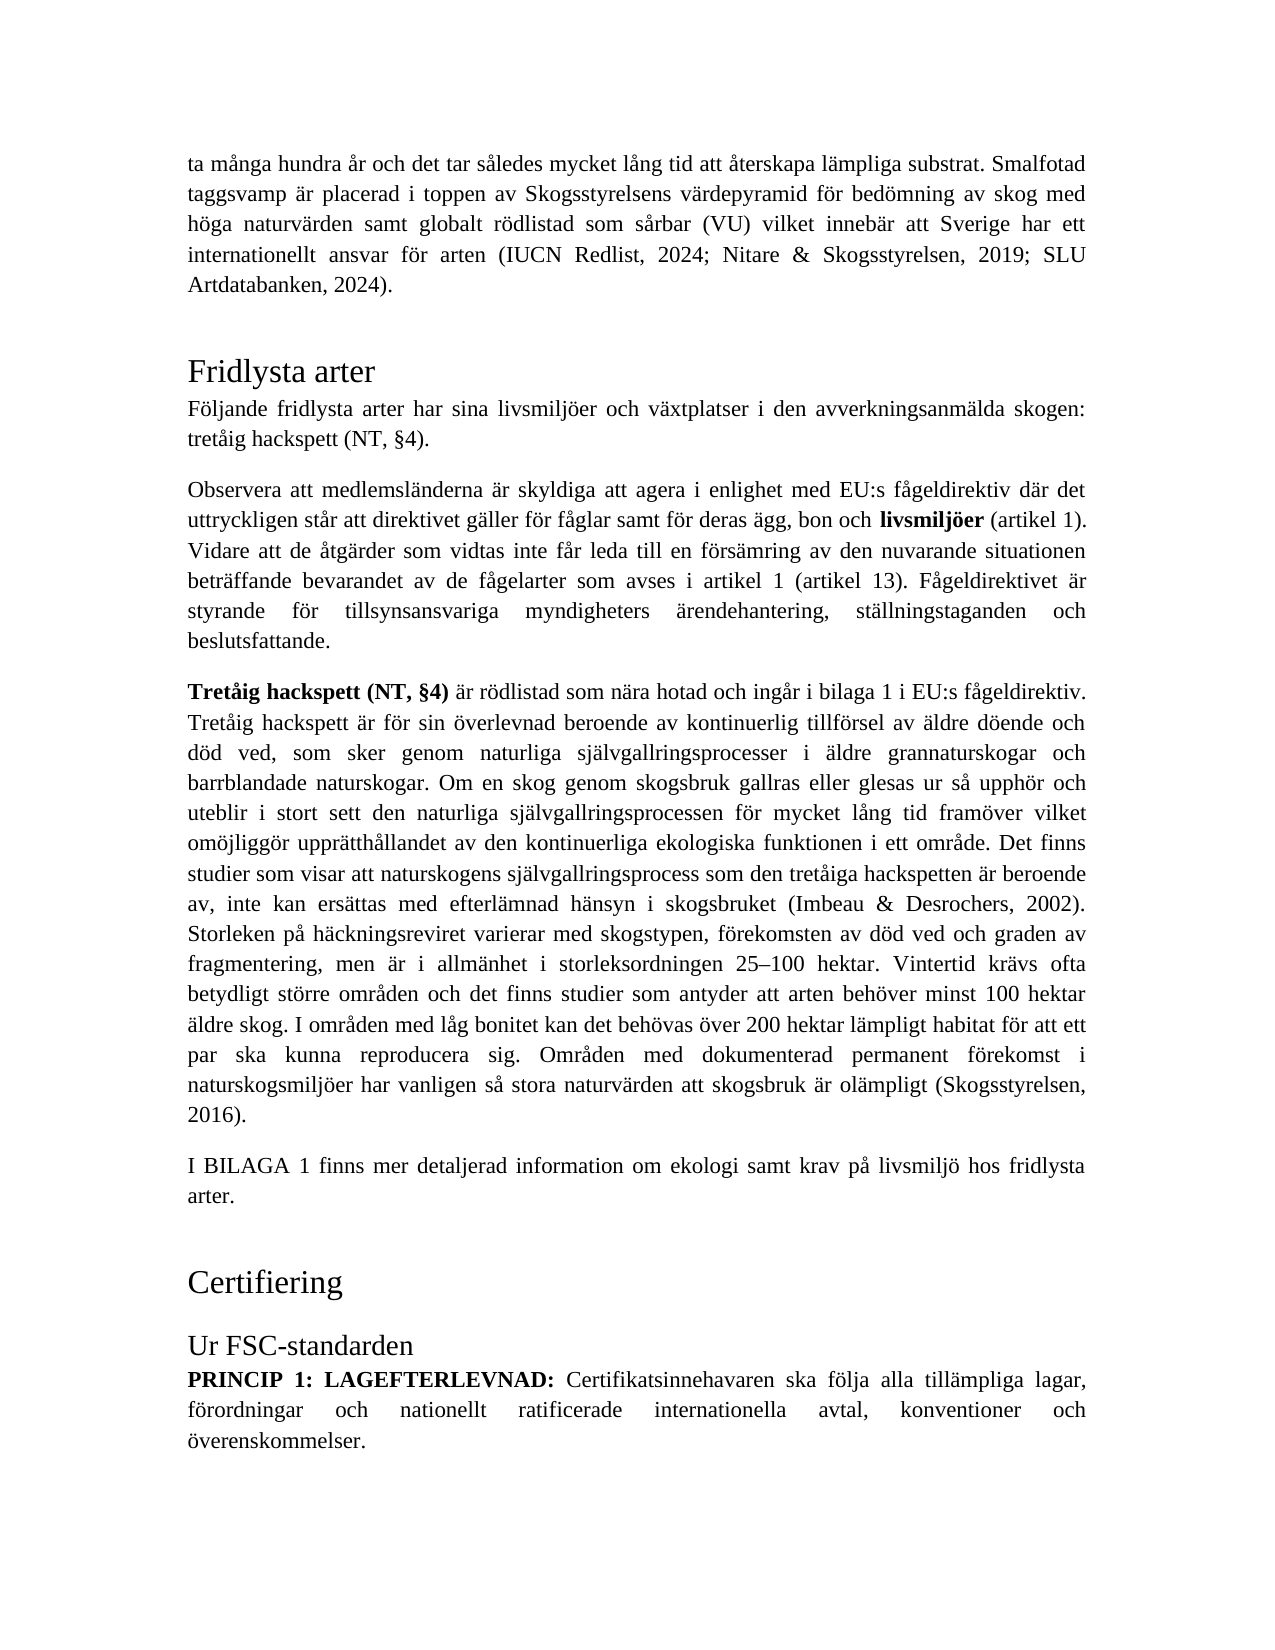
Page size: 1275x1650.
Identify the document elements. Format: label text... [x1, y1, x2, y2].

text I BILAGA 1 finns mer detaljerad information om ekologi samt krav på livsmiljö hos fridlysta arter. [187, 1152, 1087, 1209]
subtitle Ur FSC-standarden [187, 1328, 1087, 1361]
text Följande fridlysta arter har sina livsmiljöer och växtplatser i den avverkningsanmälda skogen: tretåig hackspett (NT, §4). [187, 395, 1087, 452]
subtitle Fridlysta arter [187, 351, 1087, 389]
text Tretåig hackspett (NT, §4) är rödlistad som nära hotad och ingår i bilaga 1 i EU:s fågeldirektiv. Tretåig hackspett är för sin överlevnad beroende av kontinuerlig tillförsel av äldre döende och död ved, som sker genom naturliga självgallringsprocesser i äldre grannaturskogar och barrblandade naturskogar. Om en skog genom skogsbruk gallras eller glesas ur så upphör och uteblir i stort sett den naturliga självgallringsprocessen för mycket lång tid framöver vilket omöjliggör upprätthållandet av den kontinuerliga ekologiska funktionen i ett område. Det finns studier som visar att naturskogens självgallringsprocess som den tretåiga hackspetten är beroende av, inte kan ersättas med efterlämnad hänsyn i skogsbruket (Imbeau & Desrochers, 2002). Storleken på häckningsreviret varierar med skogstypen, förekomsten av död ved och graden av fragmentering, men är i allmänhet i storleksordningen 25–100 hektar. Vintertid krävs ofta betydligt större områden och det finns studier som antyder att arten behöver minst 100 hektar äldre skog. I områden med låg bonitet kan det behövas över 200 hektar lämpligt habitat för att ett par ska kunna reproducera sig. Områden med dokumenterad permanent förekomst i naturskogsmiljöer har vanligen så stora naturvärden att skogsbruk är olämpligt (Skogsstyrelsen, 2016). [187, 678, 1087, 1128]
text Observera att medlemsländerna är skyldiga att agera i enlighet med EU:s fågeldirektiv där det uttryckligen står att direktivet gäller för fåglar samt för deras ägg, bon och livsmiljöer (artikel 1). Vidare att de åtgärder som vidtas inte får leda till en försämring av den nuvarande situationen beträffande bevarandet av de fågelarter som avses i artikel 1 (artikel 13). Fågeldirektivet är styrande för tillsynsansvariga myndigheters ärendehantering, ställningstaganden och beslutsfattande. [187, 476, 1087, 654]
text PRINCIP 1: LAGEFTERLEVNAD: Certifikatsinnehavaren ska följa alla tillämpliga lagar, förordningar och nationellt ratificerade internationella avtal, konventioner och överenskommelser. [187, 1366, 1087, 1453]
subtitle Certifiering [187, 1263, 1087, 1301]
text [187, 150, 1087, 297]
